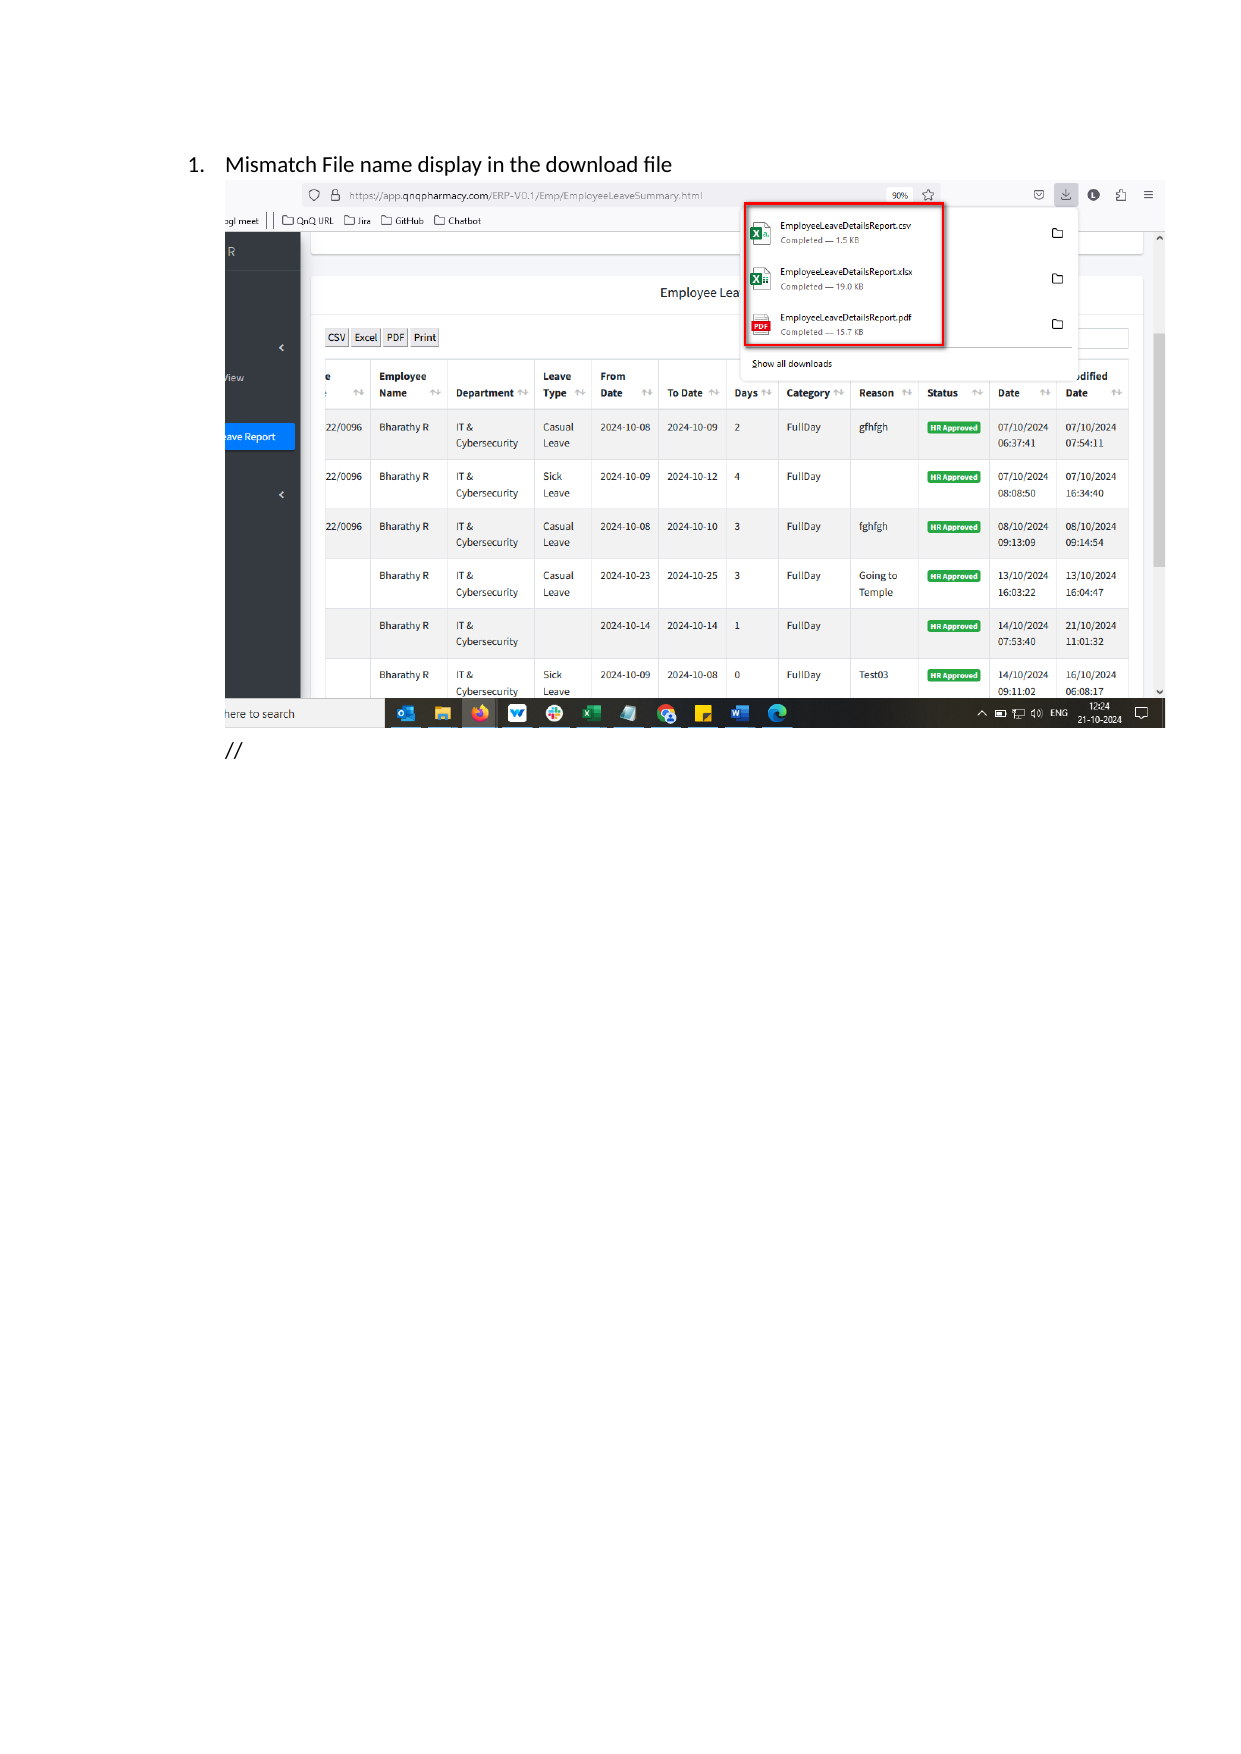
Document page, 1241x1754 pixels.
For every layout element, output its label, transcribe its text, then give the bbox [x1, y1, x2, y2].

picture [225, 180, 1166, 728]
